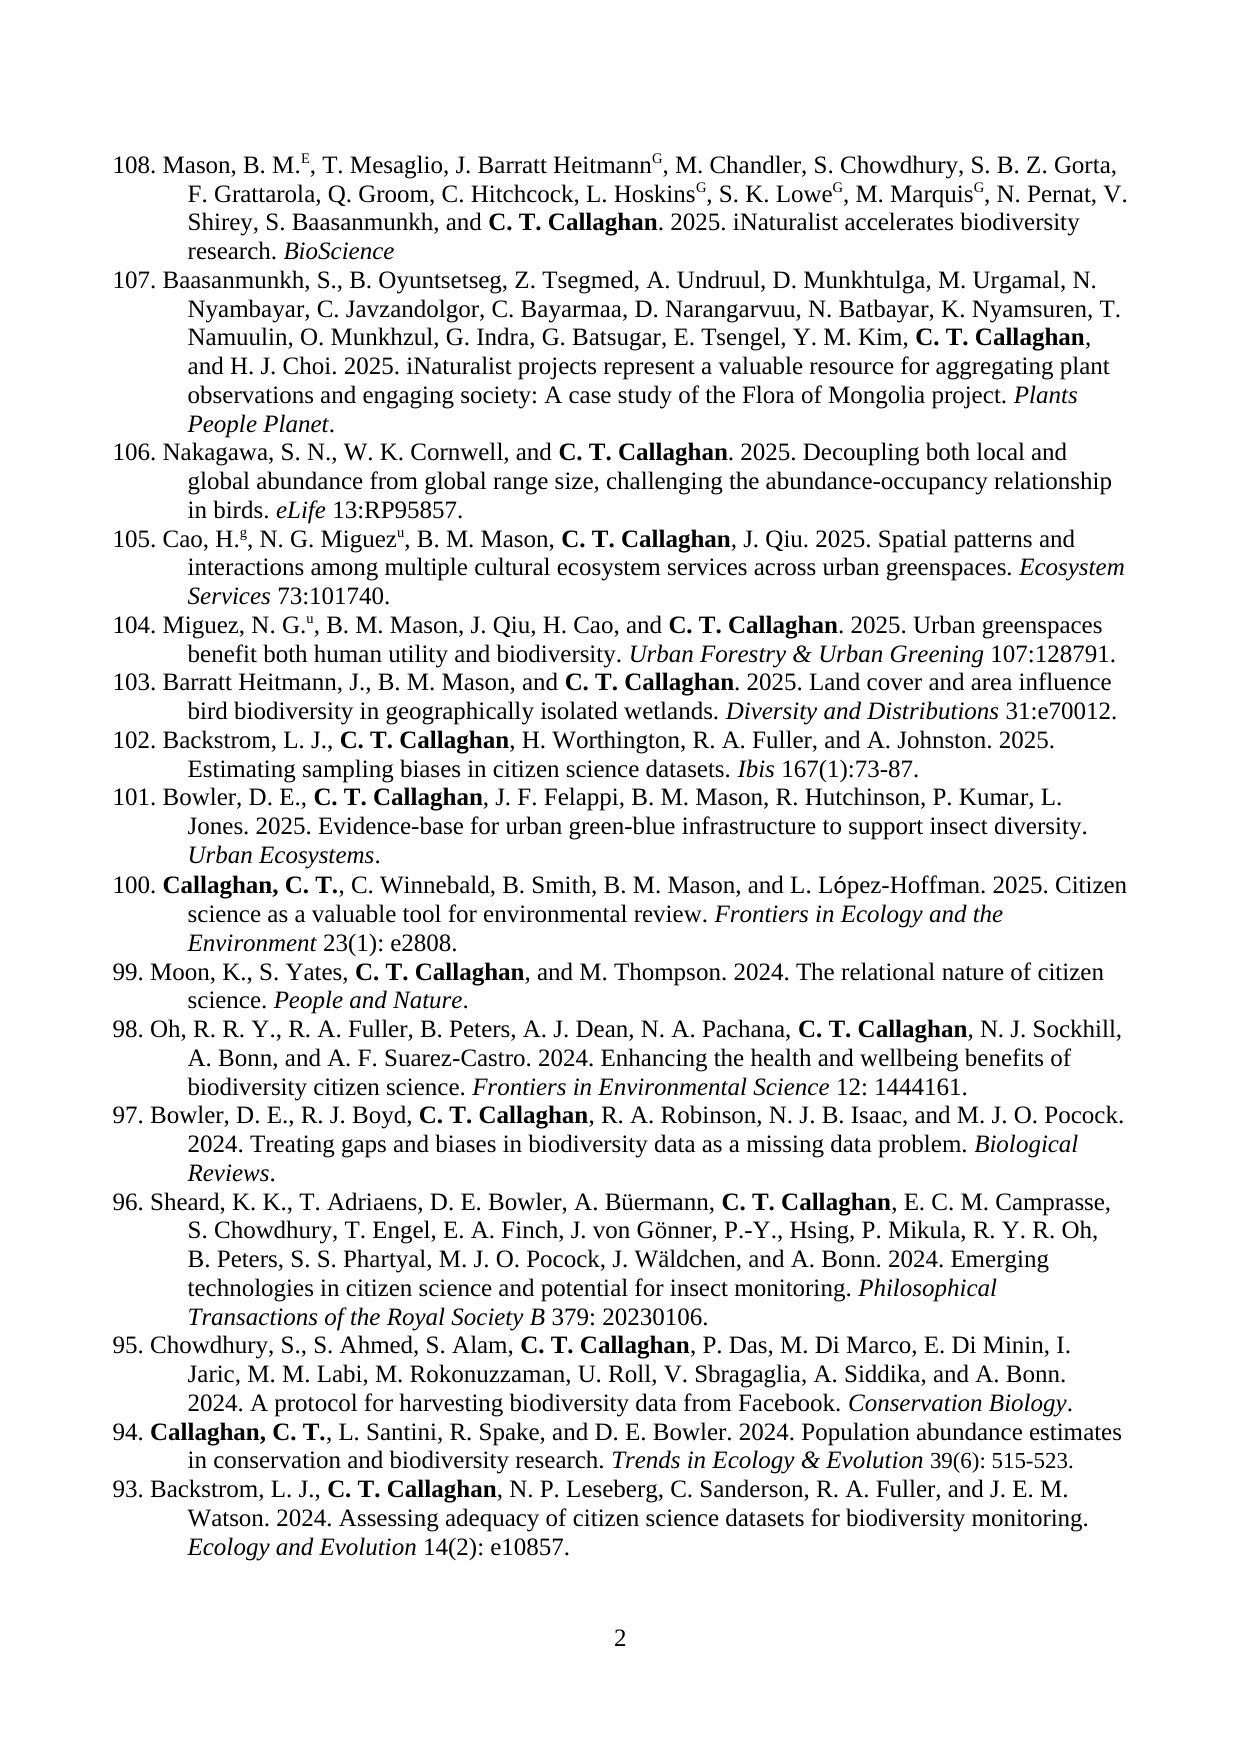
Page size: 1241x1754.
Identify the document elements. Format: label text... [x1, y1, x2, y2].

text 102. Backstrom, L. J., C. T. Callaghan, H. Worthington, R. A. Fuller, and A. Johnston. 2025. Estimating sampling biases in citizen science datasets. Ibis 167(1):73-87. [112, 725, 1128, 782]
text 97. Bowler, D. E., R. J. Boyd, C. T. Callaghan, R. A. Robinson, N. J. B. Isaac, and M. J. O. Pocock. 2024. Treating gaps and biases in biodiversity data as a missing data problem. Biological Reviews. [112, 1101, 1128, 1187]
text 103. Barratt Heitmann, J., B. M. Mason, and C. T. Callaghan. 2025. Land cover and area influence bird biodiversity in geographically isolated wetlands. Diversity and Distributions 31:e70012. [112, 667, 1128, 725]
text 94. Callaghan, C. T., L. Santini, R. Spake, and D. E. Bowler. 2024. Population abundance estimates in conservation and biodiversity research. Trends in Ecology & Evolution 39(6): 515-523. [112, 1417, 1128, 1474]
text 106. Nakagawa, S. N., W. K. Cornwell, and C. T. Callaghan. 2025. Decoupling both local and global abundance from global range size, challenging the abundance-occupancy relationship in birds. eLife 13:RP95857. [112, 437, 1128, 524]
text 95. Chowdhury, S., S. Ahmed, S. Alam, C. T. Callaghan, P. Das, M. Di Marco, E. Di Minin, I. Jaric, M. M. Labi, M. Rokonuzzaman, U. Roll, V. Sbragaglia, A. Siddika, and A. Bonn. 2024. A protocol for harvesting biodiversity data from Facebook. Conservation Biology. [112, 1331, 1128, 1417]
text 93. Backstrom, L. J., C. T. Callaghan, N. P. Leseberg, C. Sanderson, R. A. Fuller, and J. E. M. Watson. 2024. Assessing adequacy of citizen science datasets for biodiversity monitoring. Ecology and Evolution 14(2): e10857. [112, 1474, 1128, 1561]
text 99. Moon, K., S. Yates, C. T. Callaghan, and M. Thompson. 2024. The relational nature of citizen science. People and Nature. [112, 957, 1128, 1014]
text 100. Callaghan, C. T., C. Winnebald, B. Smith, B. M. Mason, and L. López-Hoffman. 2025. Citizen science as a valuable tool for environmental review. Frontiers in Ecology and the Environment 23(1): e2808. [112, 869, 1128, 957]
text 101. Bowler, D. E., C. T. Callaghan, J. F. Felappi, B. M. Mason, R. Hutchinson, P. Kumar, L. Jones. 2025. Evidence-base for urban green-blue infrastructure to support insect diversity. Urban Ecosystems. [112, 782, 1128, 869]
text 107. Baasanmunkh, S., B. Oyuntsetseg, Z. Tsegmed, A. Undruul, D. Munkhtulga, M. Urgamal, N. Nyambayar, C. Javzandolgor, C. Bayarmaa, D. Narangarvuu, N. Batbayar, K. Nyamsuren, T. Namuulin, O. Munkhzul, G. Indra, G. Batsugar, E. Tsengel, Y. M. Kim, C. T. Callaghan, and H. J. Choi. 2025. iNaturalist projects represent a valuable resource for aggregating plant observations and engaging society: A case study of the Flora of Mongolia project. Plants People Planet. [112, 265, 1128, 437]
text 96. Sheard, K. K., T. Adriaens, D. E. Bowler, A. Büermann, C. T. Callaghan, E. C. M. Camprasse, S. Chowdhury, T. Engel, E. A. Finch, J. von Gönner, P.-Y., Hsing, P. Mikula, R. Y. R. Oh, B. Peters, S. S. Phartyal, M. J. O. Pocock, J. Wäldchen, and A. Bonn. 2024. Emerging technologies in citizen science and potential for insect monitoring. Philosophical Transactions of the Royal Society B 379: 20230106. [112, 1187, 1128, 1331]
text 104. Miguez, N. G.u, B. M. Mason, J. Qiu, H. Cao, and C. T. Callaghan. 2025. Urban greenspaces benefit both human utility and biodiversity. Urban Forestry & Urban Greening 107:128791. [112, 610, 1128, 667]
text 98. Oh, R. R. Y., R. A. Fuller, B. Peters, A. J. Dean, N. A. Pachana, C. T. Callaghan, N. J. Sockhill, A. Bonn, and A. F. Suarez-Castro. 2024. Enhancing the health and wellbeing benefits of biodiversity citizen science. Frontiers in Environmental Science 12: 1444161. [112, 1014, 1128, 1101]
text 105. Cao, H.g, N. G. Miguezu, B. M. Mason, C. T. Callaghan, J. Qiu. 2025. Spatial patterns and interactions among multiple cultural ecosystem services across urban greenspaces. Ecosystem Services 73:101740. [112, 524, 1128, 610]
text 108. Mason, B. M.E, T. Mesaglio, J. Barratt HeitmannG, M. Chandler, S. Chowdhury, S. B. Z. Gorta, F. Grattarola, Q. Groom, C. Hitchcock, L. HoskinsG, S. K. LoweG, M. MarquisG, N. Pernat, V. Shirey, S. Baasanmunkh, and C. T. Callaghan. 2025. iNaturalist accelerates biodiversity research. BioScience [112, 150, 1128, 265]
